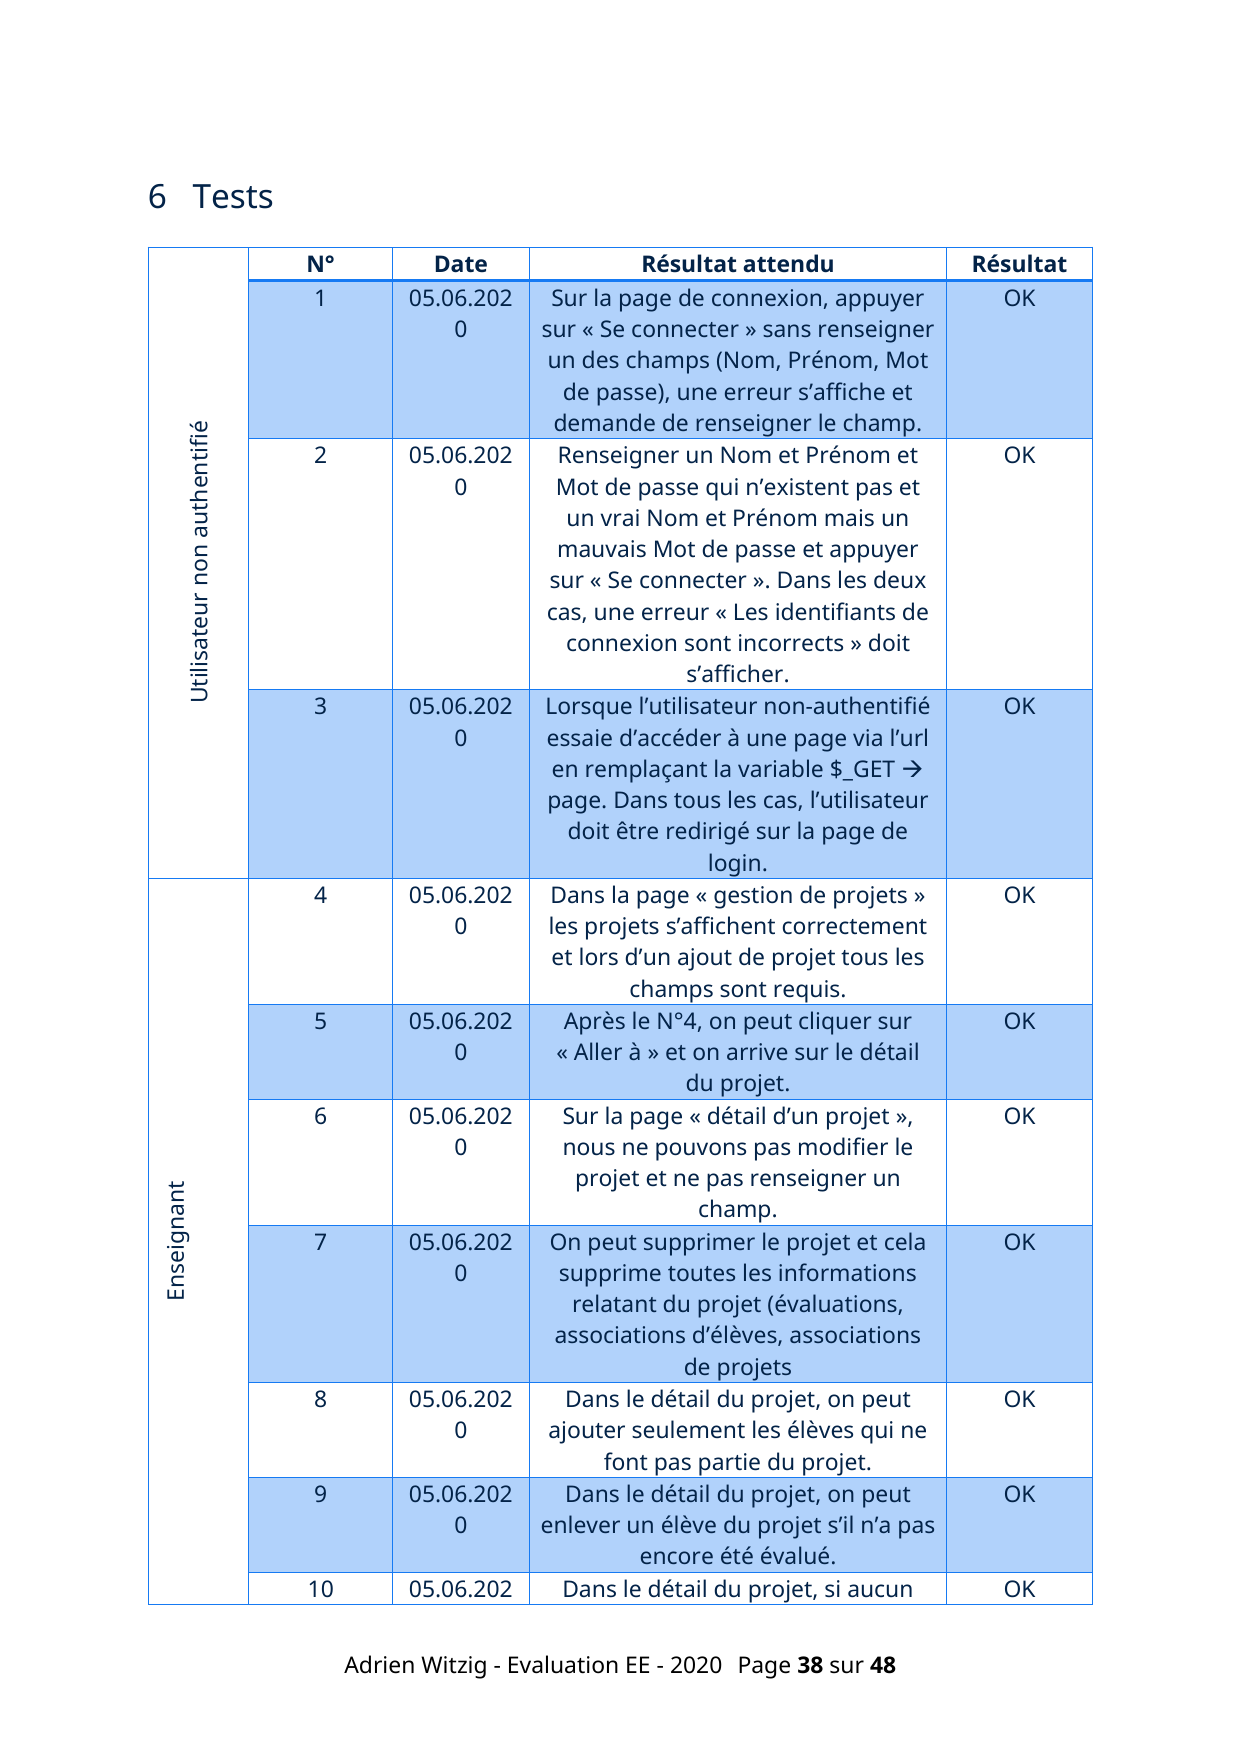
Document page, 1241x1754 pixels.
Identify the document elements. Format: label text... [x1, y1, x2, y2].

table_cell 7 [249, 1226, 392, 1382]
table_cell OK [947, 439, 1092, 689]
table_cell 05.06.2020 [393, 1100, 529, 1225]
table_cell 05.06.2020 [393, 1573, 529, 1604]
table_cell On peut supprimer le projet et cela supprime toutes les informations relatant du projet (évaluations, associations d’élèves, associations de projets [530, 1226, 946, 1382]
table_cell 8 [249, 1383, 392, 1477]
table_cell 5 [249, 1005, 392, 1099]
table_cell OK [947, 1573, 1092, 1604]
table_cell 3 [249, 690, 392, 878]
table_cell 4 [249, 879, 392, 1004]
table_header Utilisateur non authentifié [149, 248, 248, 878]
table_header Résultat [947, 248, 1092, 279]
table_cell 9 [249, 1478, 392, 1572]
table_header N° [249, 248, 392, 279]
table_cell Sur la page « détail d’un projet », nous ne pouvons pas modifier le projet et ne pas renseigner un champ. [530, 1100, 946, 1225]
table_cell 05.06.2020 [393, 282, 529, 438]
table_cell 6 [249, 1100, 392, 1225]
table_cell OK [947, 879, 1092, 1004]
table_cell 05.06.2020 [393, 690, 529, 878]
table_cell Renseigner un Nom et Prénom et Mot de passe qui n’existent pas et un vrai Nom et Prénom mais un mauvais Mot de passe et appuyer sur « Se connecter ». Dans les deux cas, une erreur « Les identifiants de connexion sont incorrects » doit s’afficher. [530, 439, 946, 689]
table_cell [530, 1573, 946, 1604]
table_header Résultat attendu [530, 248, 946, 279]
table_cell 2 [249, 439, 392, 689]
table_cell OK [947, 1100, 1092, 1225]
table_header Date [393, 248, 529, 279]
table_cell 05.06.2020 [393, 1005, 529, 1099]
table_cell 05.06.2020 [393, 439, 529, 689]
table_cell OK [947, 282, 1092, 438]
table_cell 10 [249, 1573, 392, 1604]
table_cell OK [947, 690, 1092, 878]
table_cell 05.06.2020 [393, 1383, 529, 1477]
table_cell OK [947, 1226, 1092, 1382]
table_cell OK [947, 1383, 1092, 1477]
subtitle Tests [148, 173, 1093, 218]
table_cell OK [947, 1005, 1092, 1099]
table_cell Dans le détail du projet, on peut ajouter seulement les élèves qui ne font pas partie du projet. [530, 1383, 946, 1477]
table_cell 05.06.2020 [393, 879, 529, 1004]
table_cell 05.06.2020 [393, 1478, 529, 1572]
table_cell Après le N°4, on peut cliquer sur « Aller à » et on arrive sur le détail du projet. [530, 1005, 946, 1099]
table_cell Enseignant [149, 879, 248, 1604]
table_cell 1 [249, 282, 392, 438]
table_cell 05.06.2020 [393, 1226, 529, 1382]
table_cell Dans la page « gestion de projets » les projets s’affichent correctement et lors d’un ajout de projet tous les champs sont requis. [530, 879, 946, 1004]
table_cell OK [947, 1478, 1092, 1572]
table_cell Dans le détail du projet, on peut enlever un élève du projet s’il n’a pas encore été évalué. [530, 1478, 946, 1572]
table_cell Sur la page de connexion, appuyer sur « Se connecter » sans renseigner un des champs (Nom, Prénom, Mot de passe), une erreur s’affiche et demande de renseigner le champ. [530, 282, 946, 438]
